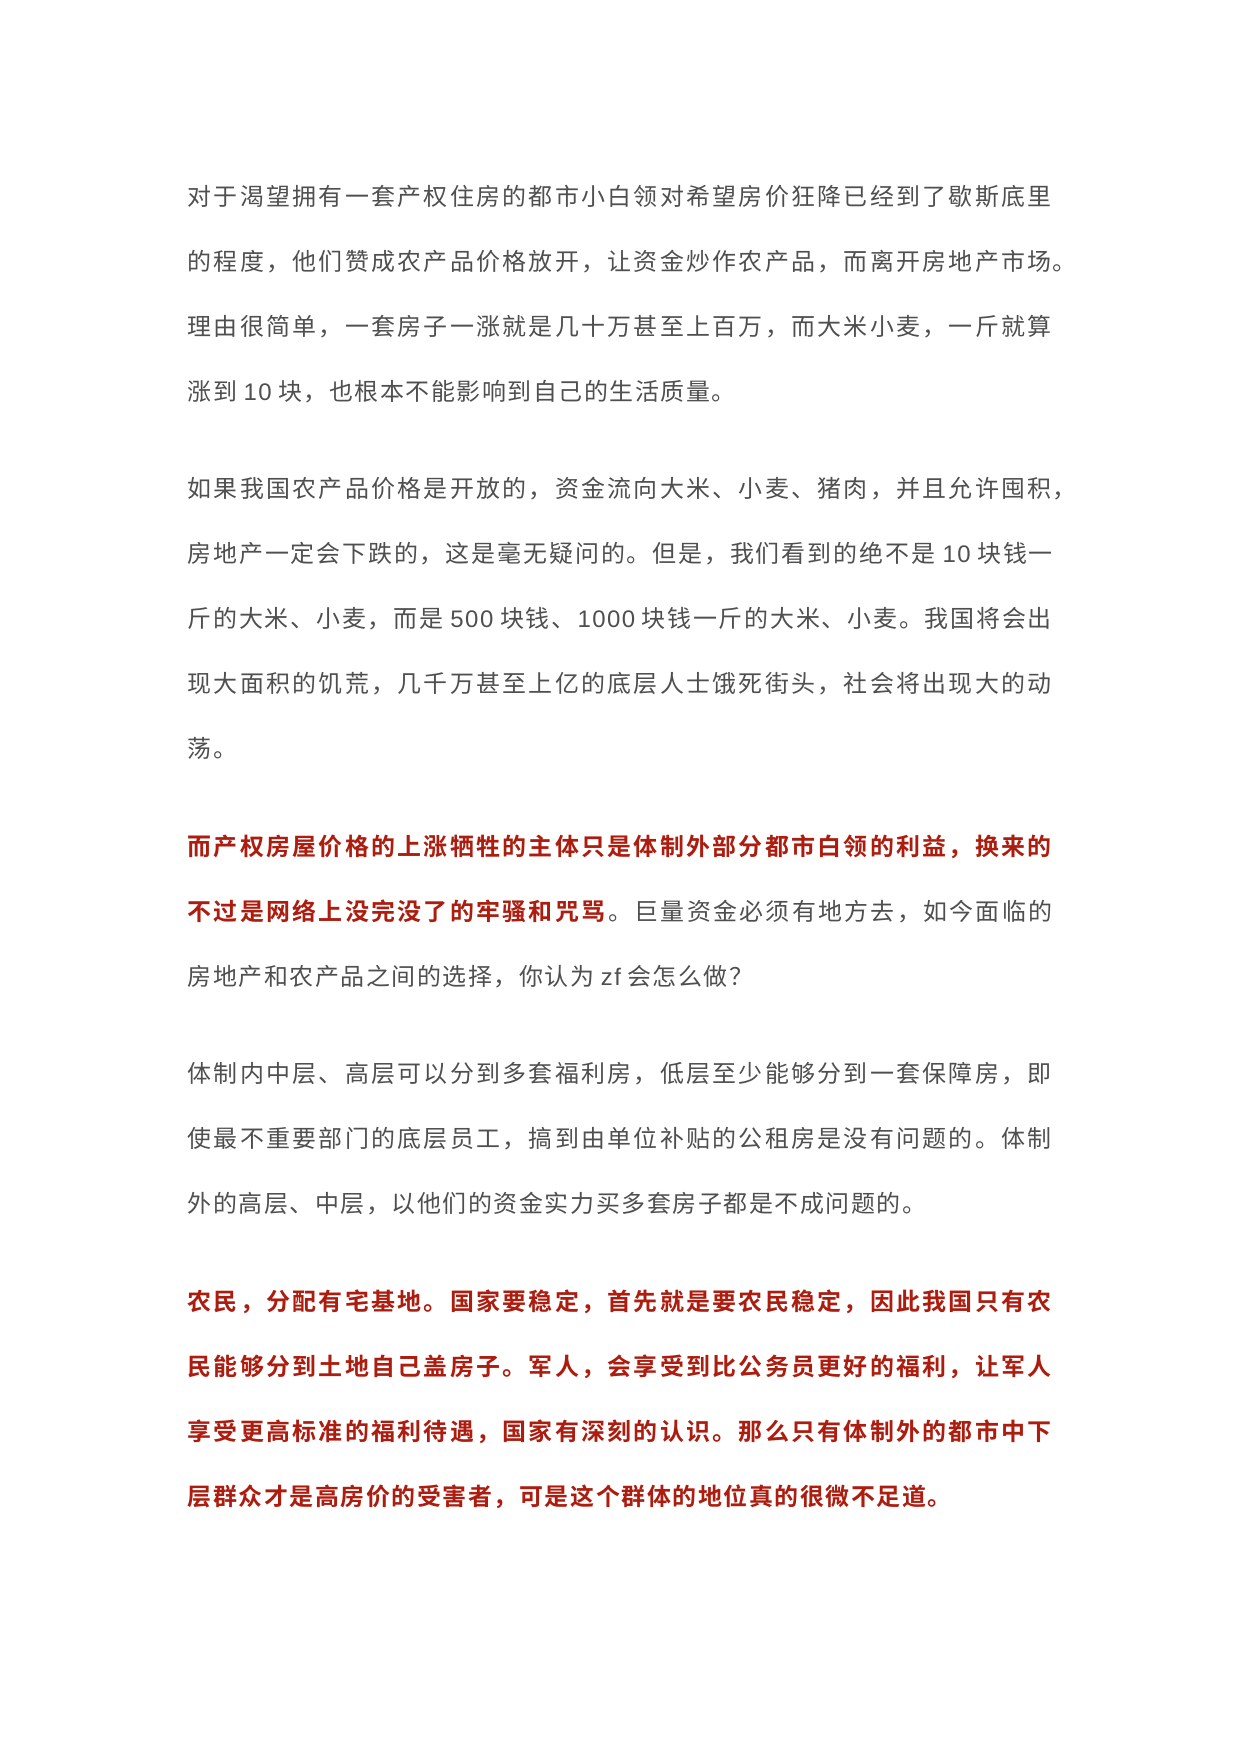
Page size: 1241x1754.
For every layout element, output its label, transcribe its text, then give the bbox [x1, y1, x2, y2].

text 农民，分配有宅基地。国家要稳定，首先就是要农民稳定，因此我国只有农民能够分到土地自己盖房子。军人，会享受到比公务员更好的福利，让军人享受更高标准的福利待遇，国家有深刻的认识。那么只有体制外的都市中下层群众才是高房价的受害者，可是这个群体的地位真的很微不足道。 [187, 1267, 1053, 1527]
text 对于渴望拥有一套产权住房的都市小白领对希望房价狂降已经到了歇斯底里的程度，他们赞成农产品价格放开，让资金炒作农产品，而离开房地产市场。理由很简单，一套房子一涨就是几十万甚至上百万，而大米小麦，一斤就算涨到10块，也根本不能影响到自己的生活质量。 [187, 162, 1053, 422]
text 体制内中层、高层可以分到多套福利房，低层至少能够分到一套保障房，即使最不重要部门的底层员工，搞到由单位补贴的公租房是没有问题的。体制外的高层、中层，以他们的资金实力买多套房子都是不成问题的。 [187, 1039, 1053, 1234]
text 而产权房屋价格的上涨牺牲的主体只是体制外部分都市白领的利益，换来的不过是网络上没完没了的牢骚和咒骂。巨量资金必须有地方去，如今面临的房地产和农产品之间的选择，你认为zf会怎么做？ [187, 812, 1053, 1007]
text 如果我国农产品价格是开放的，资金流向大米、小麦、猪肉，并且允许囤积，房地产一定会下跌的，这是毫无疑问的。但是，我们看到的绝不是10块钱一斤的大米、小麦，而是500块钱、1000块钱一斤的大米、小麦。我国将会出现大面积的饥荒，几千万甚至上亿的底层人士饿死街头，社会将出现大的动荡。 [187, 454, 1053, 779]
